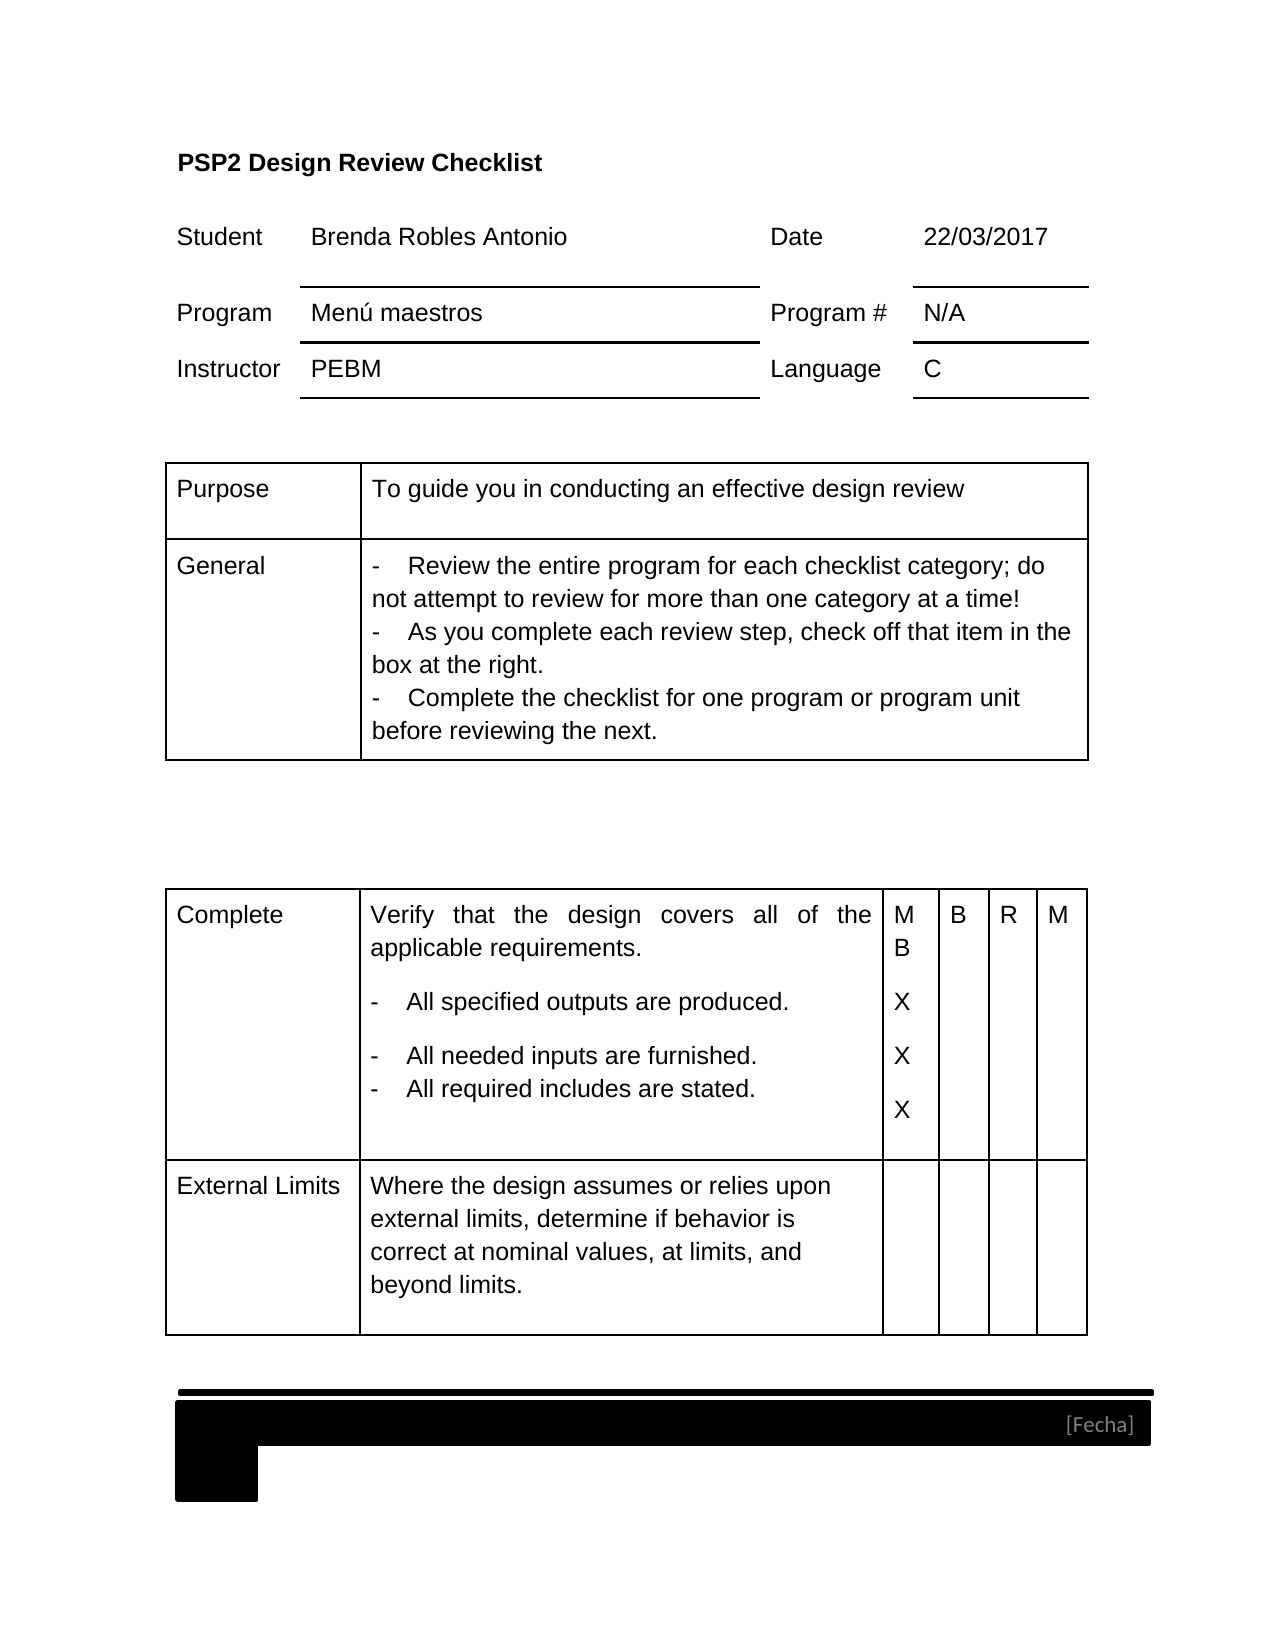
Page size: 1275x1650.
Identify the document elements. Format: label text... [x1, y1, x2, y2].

table_header 22/03/2017 [913, 212, 1089, 286]
table_cell Menú maestros [300, 288, 760, 341]
table_cell Program [166, 286, 300, 341]
table_header B [940, 890, 988, 1158]
table_header R [990, 890, 1036, 1158]
table_header MB X X X [884, 890, 938, 1158]
table_cell Language [760, 341, 913, 397]
table_header Date [760, 212, 913, 286]
text PSP2 Design Review Checklist [177, 148, 1098, 176]
table_cell [990, 1161, 1036, 1334]
table_header Verify that the design covers all of the applicable requirements. - All specified outputs are produced. - All needed inputs are furnished. - All required includes are stated. [361, 890, 882, 1158]
table_cell General [167, 540, 360, 759]
table_cell - Review the entire program for each checklist category; do not attempt to review for more than one category at a time! - As you complete each review step, check off that item in the box at the right. - Complete the checklist for one program or program unit before reviewing the next. [362, 540, 1087, 759]
table_header Student [166, 212, 300, 286]
table_cell C [913, 344, 1089, 397]
table_header Brenda Robles Antonio [300, 212, 760, 286]
table_cell Program # [760, 286, 913, 341]
table_cell External Limits [167, 1161, 359, 1334]
table_cell N/A [913, 288, 1089, 341]
table_header Complete [167, 890, 359, 1158]
table_header M [1038, 890, 1086, 1158]
table_cell Instructor [166, 341, 300, 397]
table_cell [884, 1161, 938, 1334]
table_cell Where the design assumes or relies upon external limits, determine if behavior is correct at nominal values, at limits, and beyond limits. [361, 1161, 882, 1334]
table_header To guide you in conducting an effective design review [362, 464, 1087, 538]
table_cell [940, 1161, 988, 1334]
table_cell PEBM [300, 344, 760, 397]
table_cell [1038, 1161, 1086, 1334]
table_header Purpose [167, 464, 360, 538]
